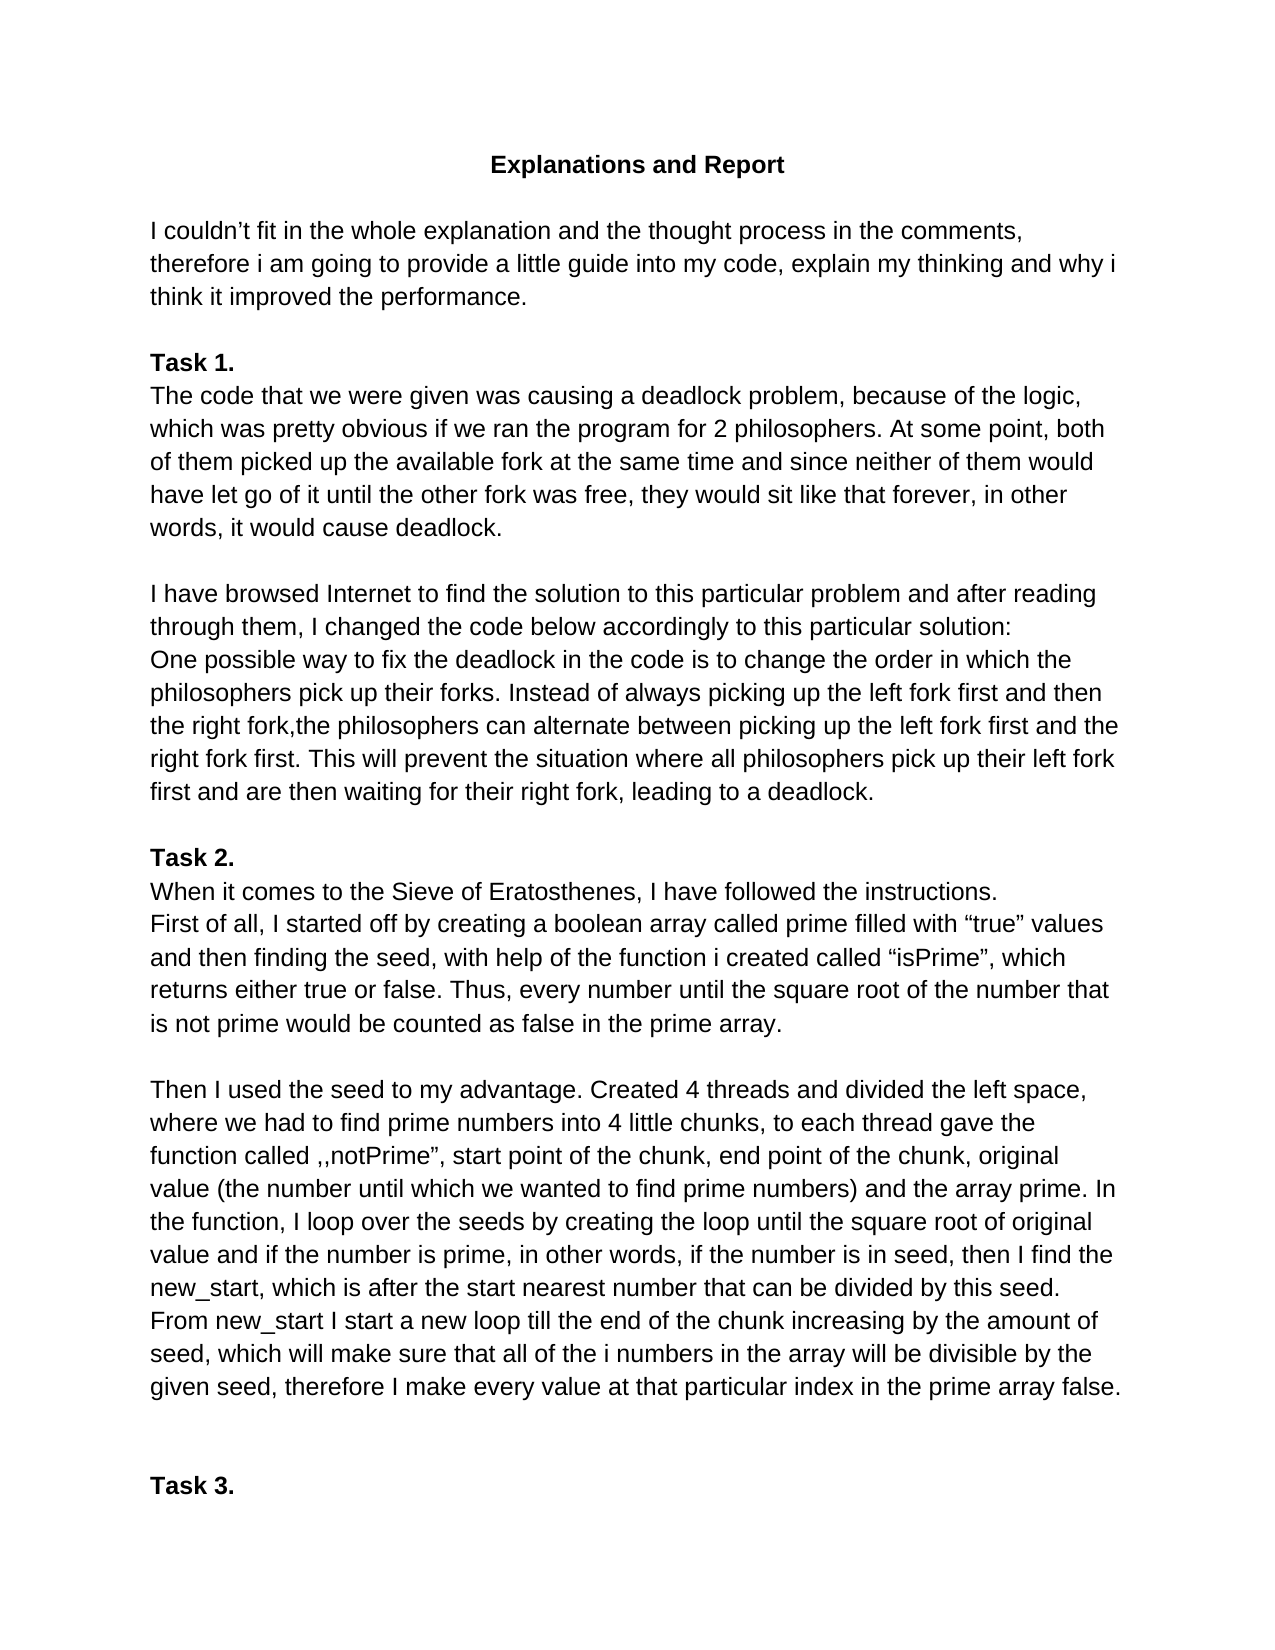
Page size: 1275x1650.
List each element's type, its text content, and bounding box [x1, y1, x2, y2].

text Explanations and Report [150, 150, 1125, 179]
text Task 3. [150, 1471, 1125, 1499]
text First of all, I started off by creating a boolean array called prime filled with “true” values and then finding the seed, with help of the function i created called “isPrime”, which returns either true or false. Thus, every number until the square root of the number that is not prime would be counted as false in the prime array. [150, 909, 1125, 1037]
text The code that we were given was causing a deadlock problem, because of the logic, which was pretty obvious if we ran the program for 2 philosophers. At some point, both of them picked up the available fork at the same time and since neither of them would have let go of it until the other fork was free, they would sit like that forever, in other words, it would cause deadlock. [150, 381, 1125, 542]
text I couldn’t fit in the whole explanation and the thought process in the comments, therefore i am going to provide a little guide into my code, explain my thinking and why i think it improved the performance. [150, 216, 1125, 311]
text Task 2. [150, 843, 1125, 872]
text Then I used the seed to my advantage. Created 4 threads and divided the left space, where we had to find prime numbers into 4 little chunks, to each thread gave the function called ,,notPrime”, start point of the chunk, end point of the chunk, original value (the number until which we wanted to find prime numbers) and the array prime. In the function, I loop over the seeds by creating the loop until the square root of original value and if the number is prime, in other words, if the number is in seed, then I find the new_start, which is after the start nearest number that can be divided by this seed. From new_start I start a new loop till the end of the chunk increasing by the amount of seed, which will make sure that all of the i numbers in the array will be divisible by the given seed, therefore I make every value at that particular index in the prime array false. [150, 1042, 1125, 1401]
text Task 1. [150, 348, 1125, 377]
text I have browsed Internet to find the solution to this particular problem and after reading through them, I changed the code below accordingly to this particular solution: [150, 579, 1125, 641]
text When it comes to the Sieve of Eratosthenes, I have followed the instructions. [150, 876, 1125, 905]
text One possible way to fix the deadlock in the code is to change the order in which the philosophers pick up their forks. Instead of always picking up the left fork first and then the right fork,the philosophers can alternate between picking up the left fork first and the right fork first. This will prevent the situation where all philosophers pick up their left fork first and are then waiting for their right fork, leading to a deadlock. [150, 645, 1125, 806]
